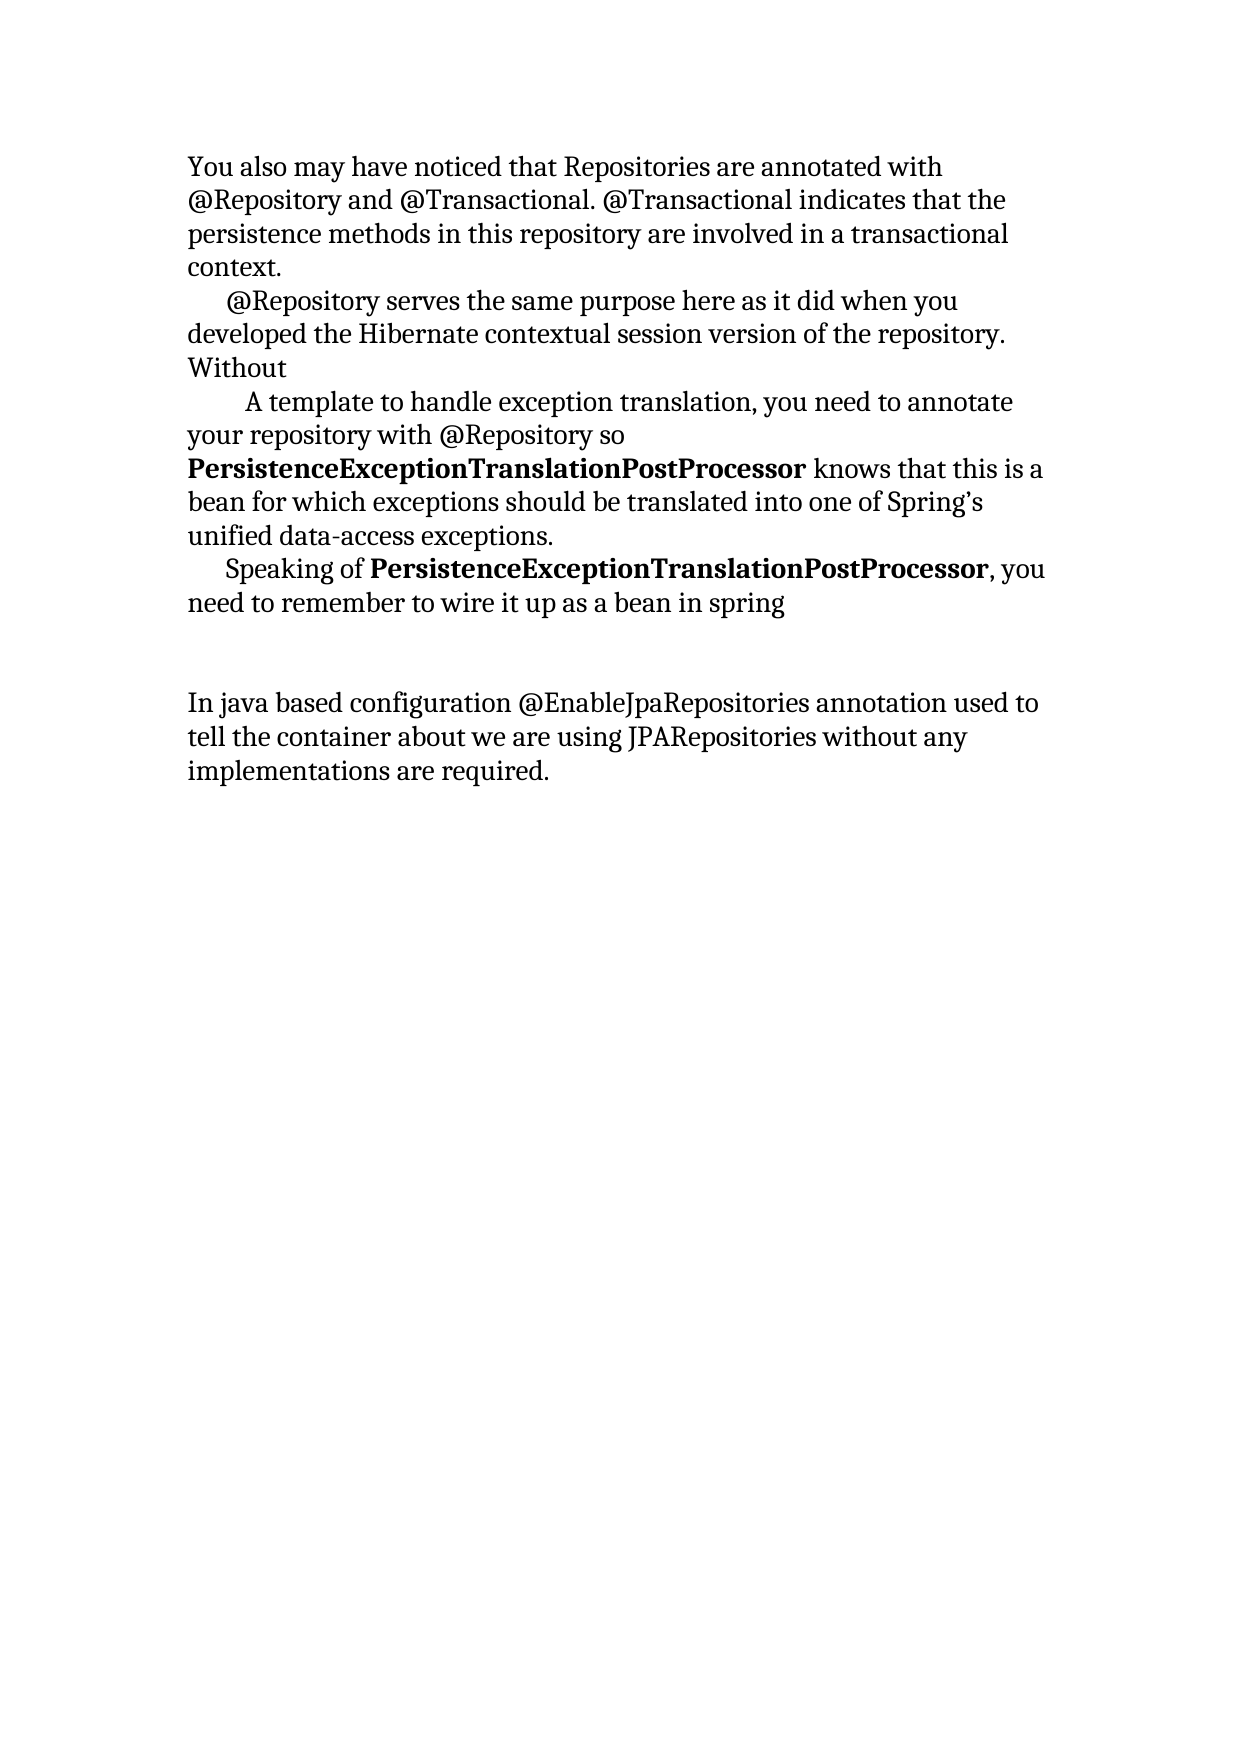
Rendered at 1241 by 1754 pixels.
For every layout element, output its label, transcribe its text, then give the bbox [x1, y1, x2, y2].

text A template to handle exception translation, you need to annotate your repository with @Repository so PersistenceExceptionTranslationPostProcessor knows that this is a bean for which exceptions should be translated into one of Spring’s unified data-access exceptions. [187, 385, 1053, 552]
text @Repository serves the same purpose here as it did when you developed the Hibernate contextual session version of the repository. Without [187, 284, 1053, 385]
text In java based configuration @EnableJpaRepositories annotation used to tell the container about we are using JPARepositories without any implementations are required. [187, 687, 1053, 787]
text You also may have noticed that Repositories are annotated with @Repository and @Transactional. @Transactional indicates that the persistence methods in this repository are involved in a transactional context. [187, 150, 1053, 284]
text Speaking of PersistenceExceptionTranslationPostProcessor, you need to remember to wire it up as a bean in spring [187, 552, 1053, 619]
